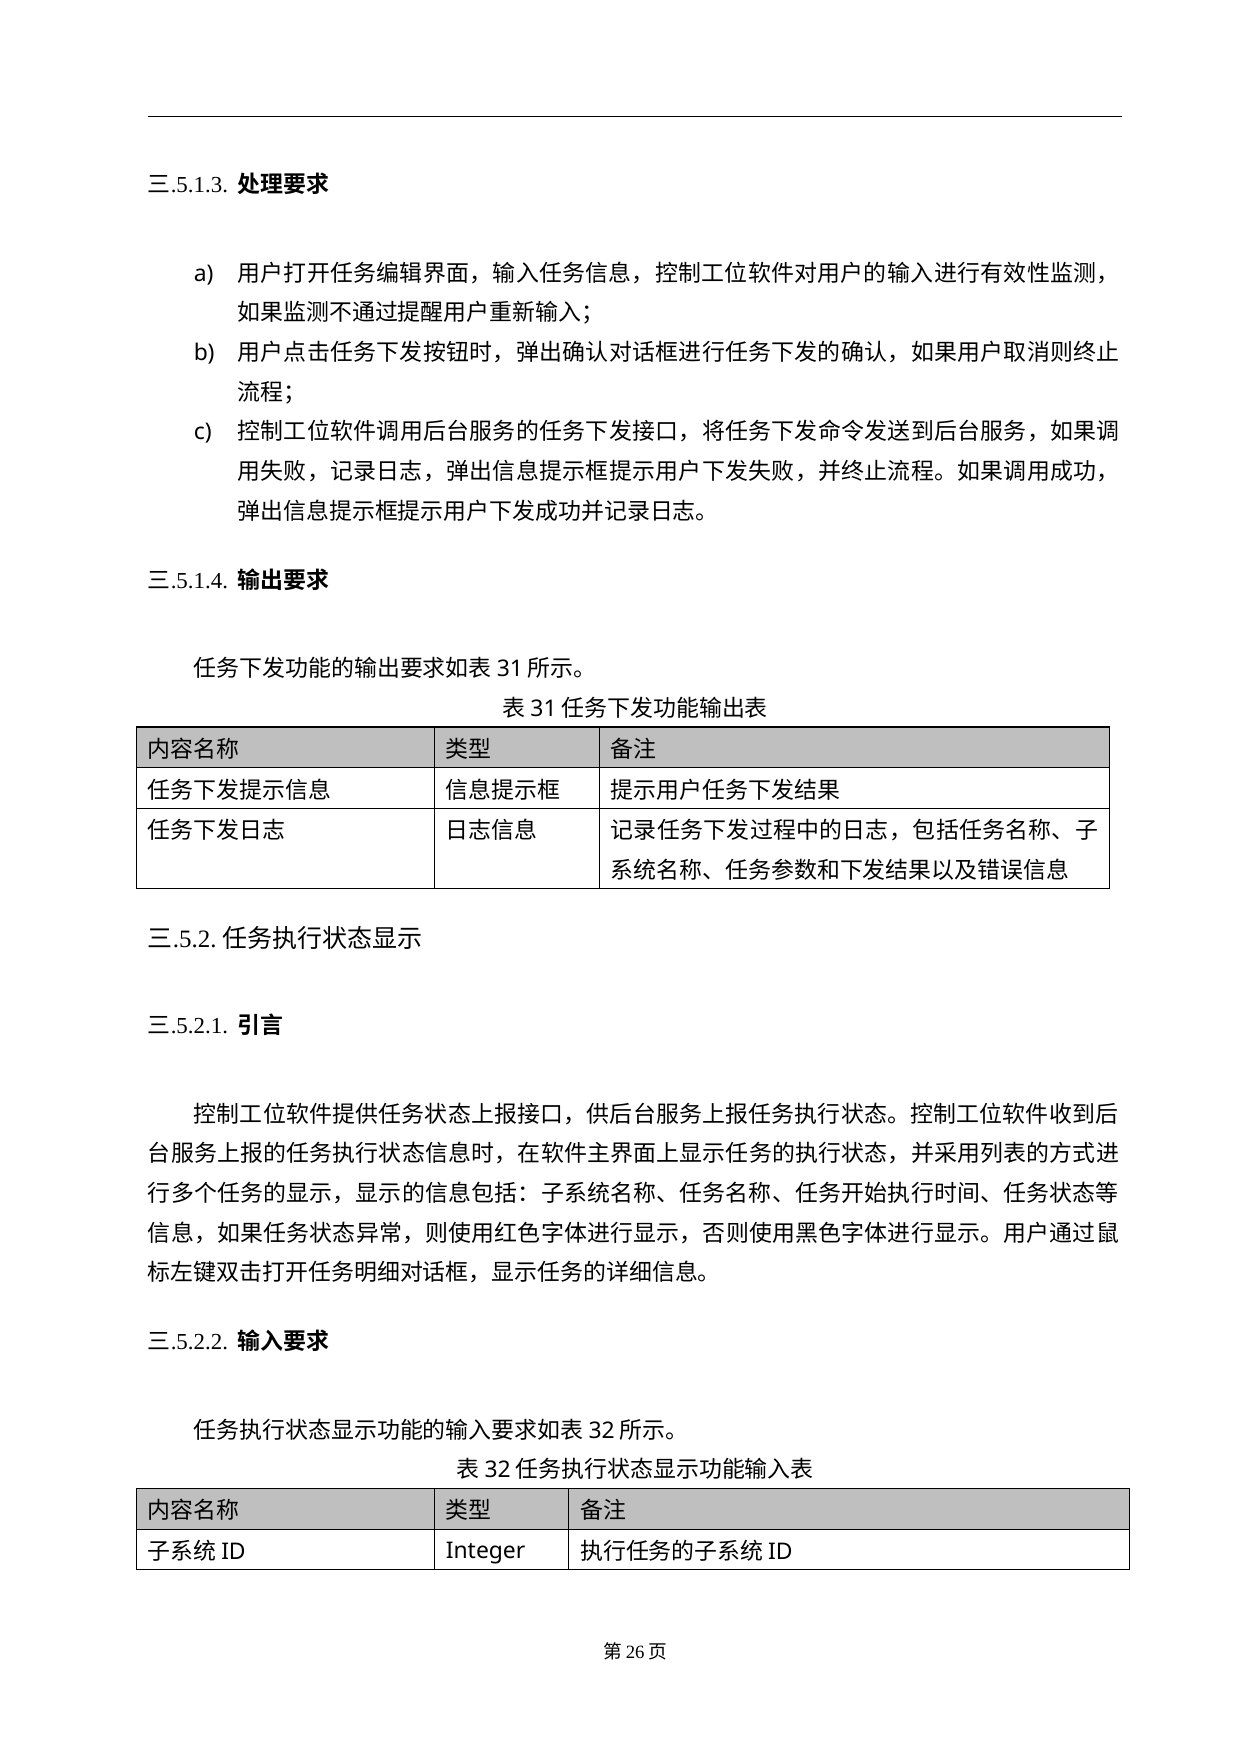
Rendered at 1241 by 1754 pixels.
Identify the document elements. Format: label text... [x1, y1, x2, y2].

table_header 类型 [435, 728, 599, 767]
subtitle 处理要求 [148, 163, 1122, 202]
subtitle 任务执行状态显示 [148, 916, 1122, 956]
text 表 32 任务执行状态显示功能输入表 [148, 1448, 1122, 1488]
table_cell 日志信息 [435, 809, 599, 888]
table_cell 执行任务的子系统ID [569, 1530, 1129, 1569]
subtitle 输入要求 [148, 1320, 1122, 1359]
subtitle 引言 [148, 1003, 1122, 1043]
table_cell 信息提示框 [435, 768, 599, 808]
table_cell 子系统ID [137, 1530, 434, 1569]
list 用户打开任务编辑界面，输入任务信息，控制工位软件对用户的输入进行有效性监测，如果监测不通过提醒用户重新输入； [193, 251, 1122, 331]
table_cell 提示用户任务下发结果 [600, 768, 1109, 808]
table_header 内容名称 [137, 1489, 434, 1529]
text 表 31 任务下发功能输出表 [148, 687, 1122, 726]
subtitle 输出要求 [148, 558, 1122, 598]
table_header 备注 [569, 1489, 1129, 1529]
table_cell 记录任务下发过程中的日志，包括任务名称、子系统名称、任务参数和下发结果以及错误信息 [600, 809, 1109, 888]
table_header 备注 [600, 728, 1109, 767]
text 控制工位软件提供任务状态上报接口，供后台服务上报任务执行状态。控制工位软件收到后台服务上报的任务执行状态信息时，在软件主界面上显示任务的执行状态，并采用列表的方式进行多个任务的显示，显示的信息包括：子系统名称、任务名称、任务开始执行时间、任务状态等信息，如果任务状态异常，则使用红色字体进行显示，否则使用黑色字体进行显示。用户通过鼠标左键双击打开任务明细对话框，显示任务的详细信息。 [148, 1092, 1122, 1291]
text 任务执行状态显示功能的输入要求如表 32所示。 [148, 1408, 1122, 1448]
list 用户点击任务下发按钮时，弹出确认对话框进行任务下发的确认，如果用户取消则终止流程； [193, 331, 1122, 410]
table_cell 任务下发提示信息 [137, 768, 434, 808]
text 任务下发功能的输出要求如表 31所示。 [148, 647, 1122, 687]
table_cell Integer [435, 1530, 568, 1569]
table_cell 任务下发日志 [137, 809, 434, 888]
table_header 类型 [435, 1489, 568, 1529]
table_header 内容名称 [137, 728, 434, 767]
list 控制工位软件调用后台服务的任务下发接口，将任务下发命令发送到后台服务，如果调用失败，记录日志，弹出信息提示框提示用户下发失败，并终止流程。如果调用成功，弹出信息提示框提示用户下发成功并记录日志。 [193, 410, 1122, 529]
